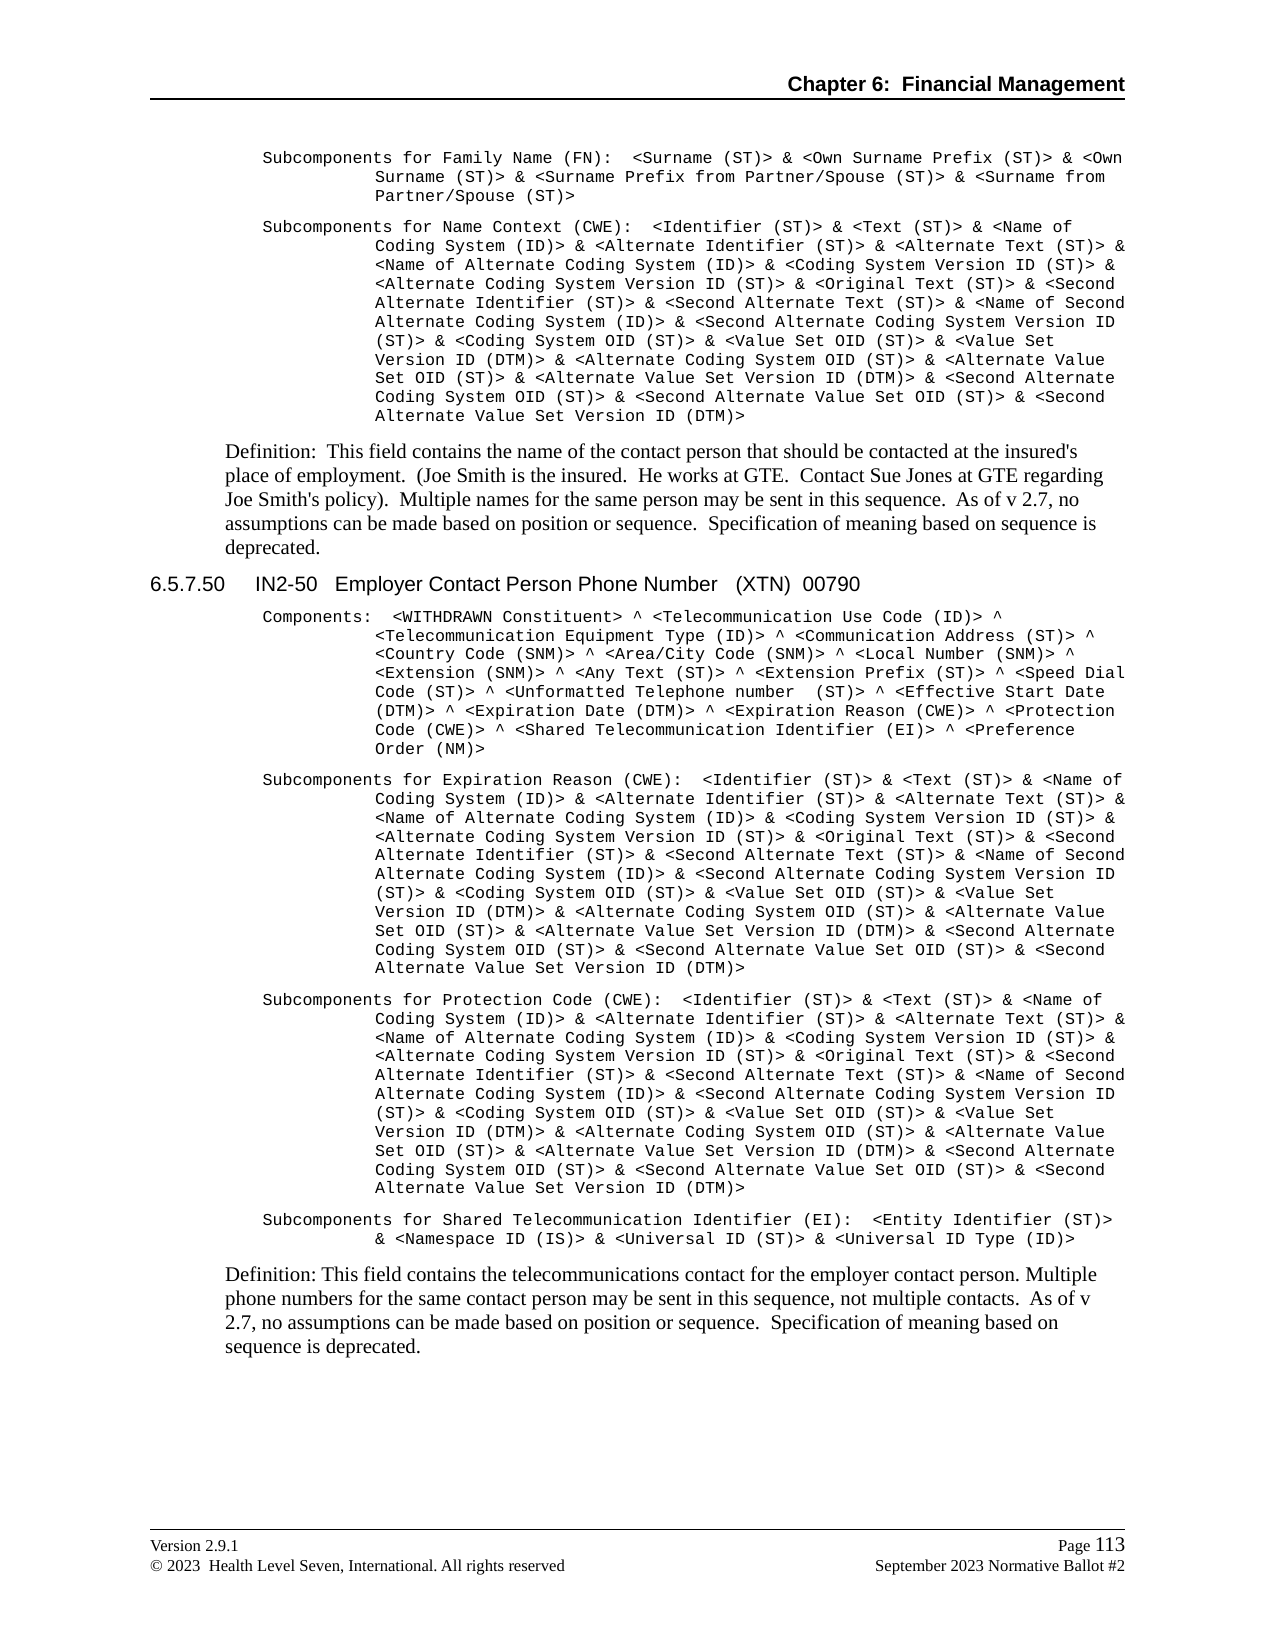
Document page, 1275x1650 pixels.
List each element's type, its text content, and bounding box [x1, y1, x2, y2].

text Definition: This field contains the name of the contact person that should be contacted at the insured's place of employment. (Joe Smith is the insured. He works at GTE. Contact Sue Jones at GTE regarding Joe Smith's policy). Multiple names for the same person may be sent in this sequence. As of v 2.7, no assumptions can be made based on position or sequence. Specification of meaning based on sequence is deprecated. [225, 439, 1125, 559]
text Components: <WITHDRAWN Constituent> ^ <Telecommunication Use Code (ID)> ^ <Telecommunication Equipment Type (ID)> ^ <Communication Address (ST)> ^ <Country Code (SNM)> ^ <Area/City Code (SNM)> ^ <Local Number (SNM)> ^ <Extension (SNM)> ^ <Any Text (ST)> ^ <Extension Prefix (ST)> ^ <Speed Dial Code (ST)> ^ <Unformatted Telephone number (ST)> ^ <Effective Start Date (DTM)> ^ <Expiration Date (DTM)> ^ <Expiration Reason (CWE)> ^ <Protection Code (CWE)> ^ <Shared Telecommunication Identifier (EI)> ^ <Preference Order (NM)> [262, 608, 1125, 759]
text Subcomponents for Name Context (CWE): <Identifier (ST)> & <Text (ST)> & <Name of Coding System (ID)> & <Alternate Identifier (ST)> & <Alternate Text (ST)> & <Name of Alternate Coding System (ID)> & <Coding System Version ID (ST)> & <Alternate Coding System Version ID (ST)> & <Original Text (ST)> & <Second Alternate Identifier (ST)> & <Second Alternate Text (ST)> & <Name of Second Alternate Coding System (ID)> & <Second Alternate Coding System Version ID (ST)> & <Coding System OID (ST)> & <Value Set OID (ST)> & <Value Set Version ID (DTM)> & <Alternate Coding System OID (ST)> & <Alternate Value Set OID (ST)> & <Alternate Value Set Version ID (DTM)> & <Second Alternate Coding System OID (ST)> & <Second Alternate Value Set OID (ST)> & <Second Alternate Value Set Version ID (DTM)> [262, 219, 1125, 426]
text Subcomponents for Expiration Reason (CWE): <Identifier (ST)> & <Text (ST)> & <Name of Coding System (ID)> & <Alternate Identifier (ST)> & <Alternate Text (ST)> & <Name of Alternate Coding System (ID)> & <Coding System Version ID (ST)> & <Alternate Coding System Version ID (ST)> & <Original Text (ST)> & <Second Alternate Identifier (ST)> & <Second Alternate Text (ST)> & <Name of Second Alternate Coding System (ID)> & <Second Alternate Coding System Version ID (ST)> & <Coding System OID (ST)> & <Value Set OID (ST)> & <Value Set Version ID (DTM)> & <Alternate Coding System OID (ST)> & <Alternate Value Set OID (ST)> & <Alternate Value Set Version ID (DTM)> & <Second Alternate Coding System OID (ST)> & <Second Alternate Value Set OID (ST)> & <Second Alternate Value Set Version ID (DTM)> [262, 772, 1125, 979]
subtitle IN2-50 Employer Contact Person Phone Number (XTN) 00790 [150, 572, 1125, 596]
text Subcomponents for Protection Code (CWE): <Identifier (ST)> & <Text (ST)> & <Name of Coding System (ID)> & <Alternate Identifier (ST)> & <Alternate Text (ST)> & <Name of Alternate Coding System (ID)> & <Coding System Version ID (ST)> & <Alternate Coding System Version ID (ST)> & <Original Text (ST)> & <Second Alternate Identifier (ST)> & <Second Alternate Text (ST)> & <Name of Second Alternate Coding System (ID)> & <Second Alternate Coding System Version ID (ST)> & <Coding System OID (ST)> & <Value Set OID (ST)> & <Value Set Version ID (DTM)> & <Alternate Coding System OID (ST)> & <Alternate Value Set OID (ST)> & <Alternate Value Set Version ID (DTM)> & <Second Alternate Coding System OID (ST)> & <Second Alternate Value Set OID (ST)> & <Second Alternate Value Set Version ID (DTM)> [262, 991, 1125, 1199]
text Subcomponents for Family Name (FN): <Surname (ST)> & <Own Surname Prefix (ST)> & <Own Surname (ST)> & <Surname Prefix from Partner/Spouse (ST)> & <Surname from Partner/Spouse (ST)> [262, 150, 1125, 207]
text Subcomponents for Shared Telecommunication Identifier (EI): <Entity Identifier (ST)> & <Namespace ID (IS)> & <Universal ID (ST)> & <Universal ID Type (ID)> [262, 1211, 1125, 1249]
text Definition: This field contains the telecommunications contact for the employer contact person. Multiple phone numbers for the same contact person may be sent in this sequence, not multiple contacts. As of v 2.7, no assumptions can be made based on position or sequence. Specification of meaning based on sequence is deprecated. [225, 1262, 1125, 1358]
